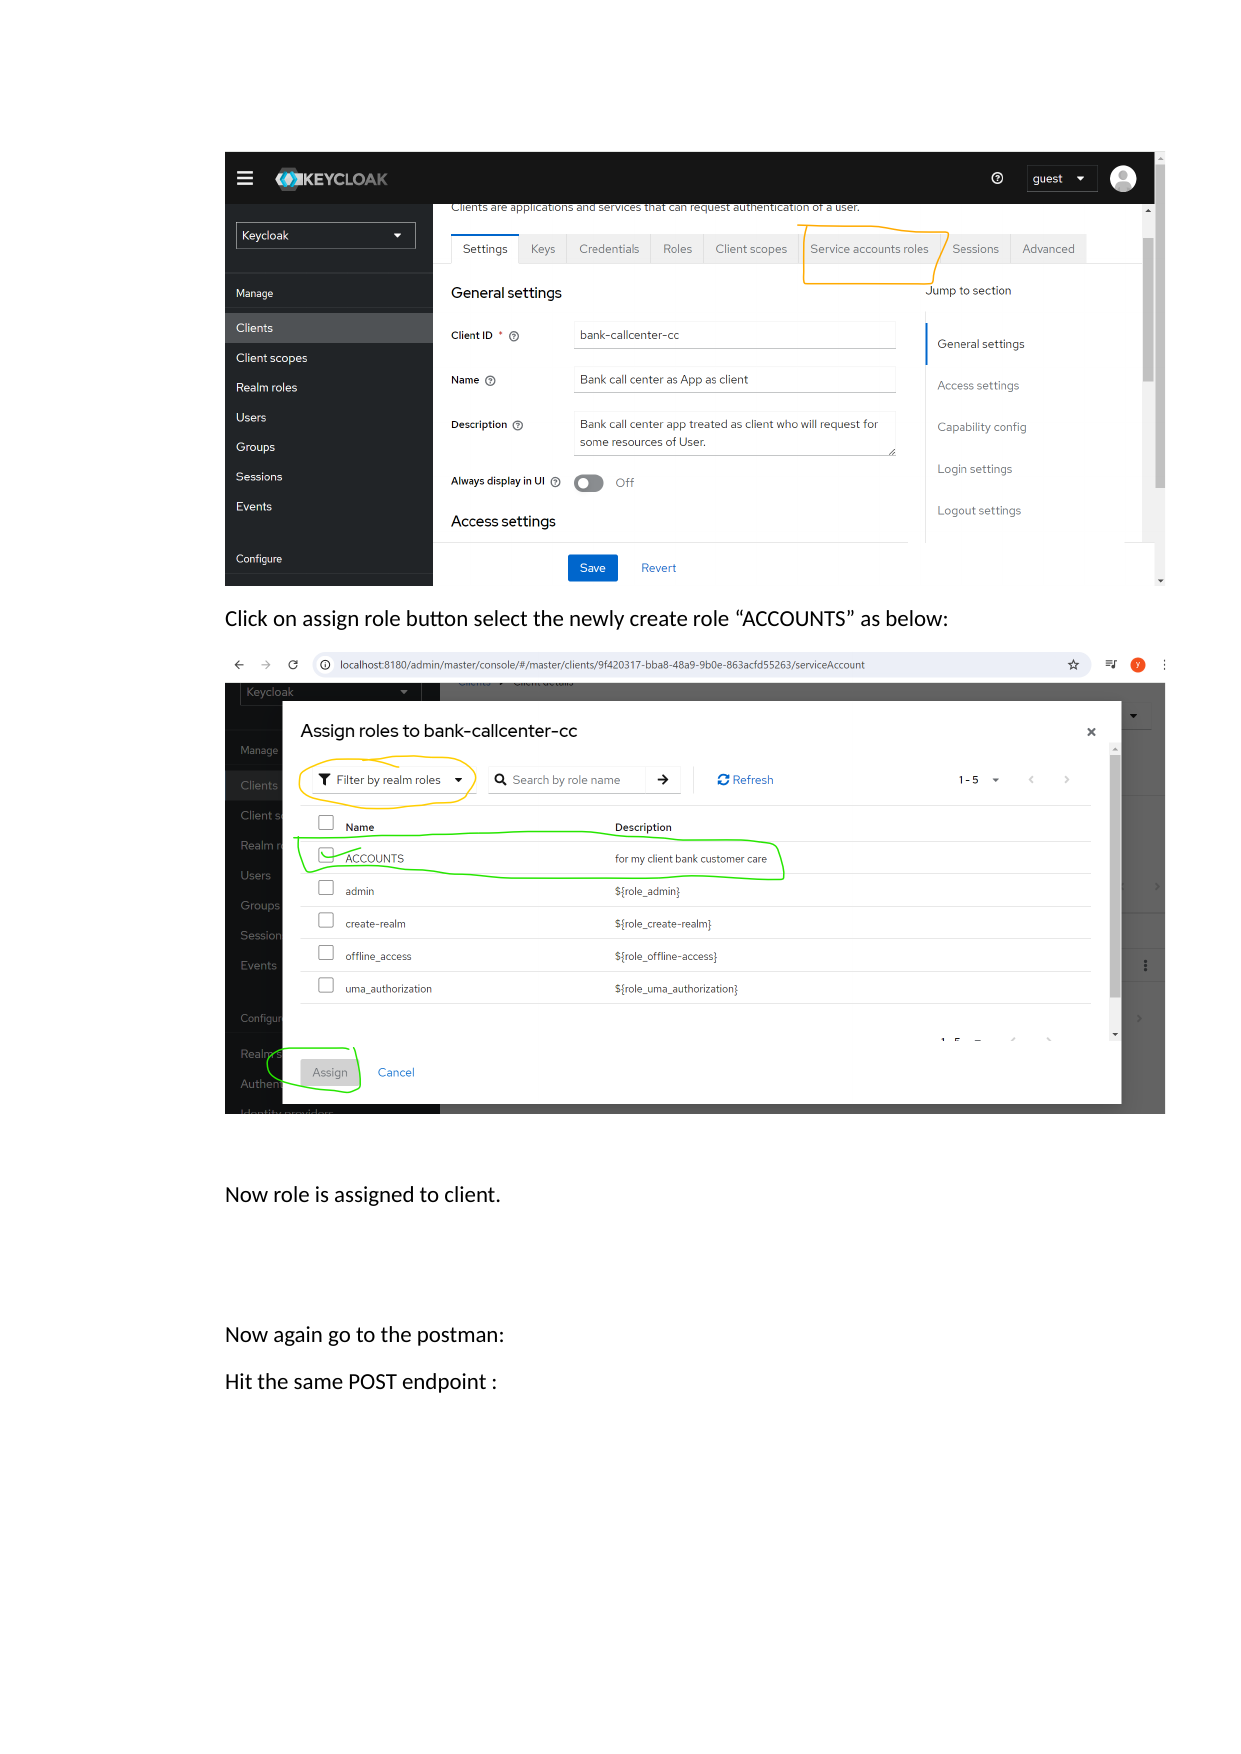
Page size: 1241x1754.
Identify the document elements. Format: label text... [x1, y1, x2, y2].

text Now role is assigned to client. [150, 1180, 1090, 1208]
text Now again go to the postman: [150, 1320, 1090, 1348]
picture [225, 150, 1166, 586]
picture [225, 651, 1166, 1114]
text Click on assign role button select the newly create role “ACCOUNTS” as below: [150, 604, 1090, 632]
text Hit the same POST endpoint : [150, 1367, 1090, 1395]
